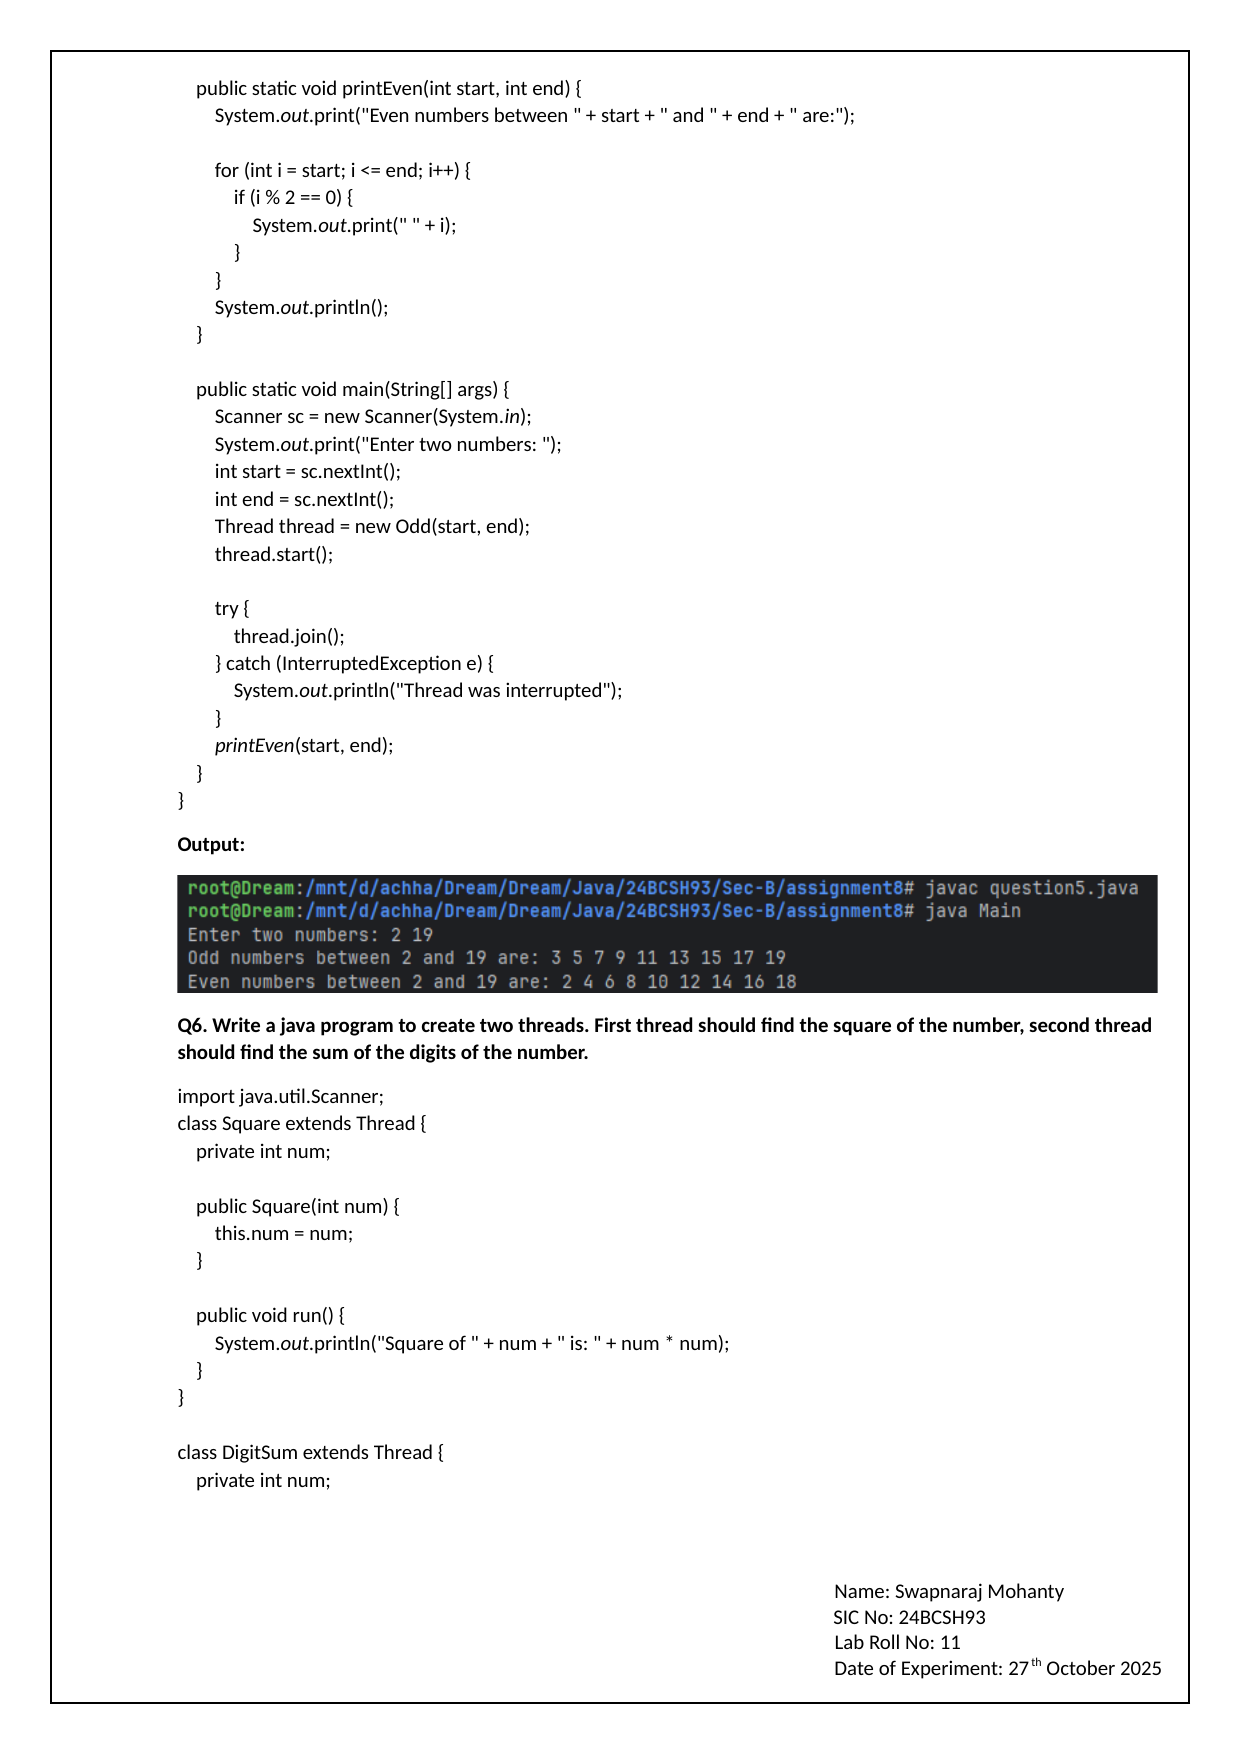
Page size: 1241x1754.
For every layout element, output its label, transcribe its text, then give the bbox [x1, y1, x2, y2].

text import java.util.Scanner; class Square extends Thread { private int num; public Square(int num) { this.num = num; } public void run() { System.out.println("Square of " + num + " is: " + num * num); } } class DigitSum extends Thread { private int num; [177, 1083, 1165, 1522]
text Output: [177, 831, 1165, 857]
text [177, 75, 1165, 813]
text Q6. Write a java program to create two threads. First thread should find the square of the number, second thread should find the sum of the digits of the number. [177, 1012, 1165, 1064]
picture [177, 875, 1158, 993]
